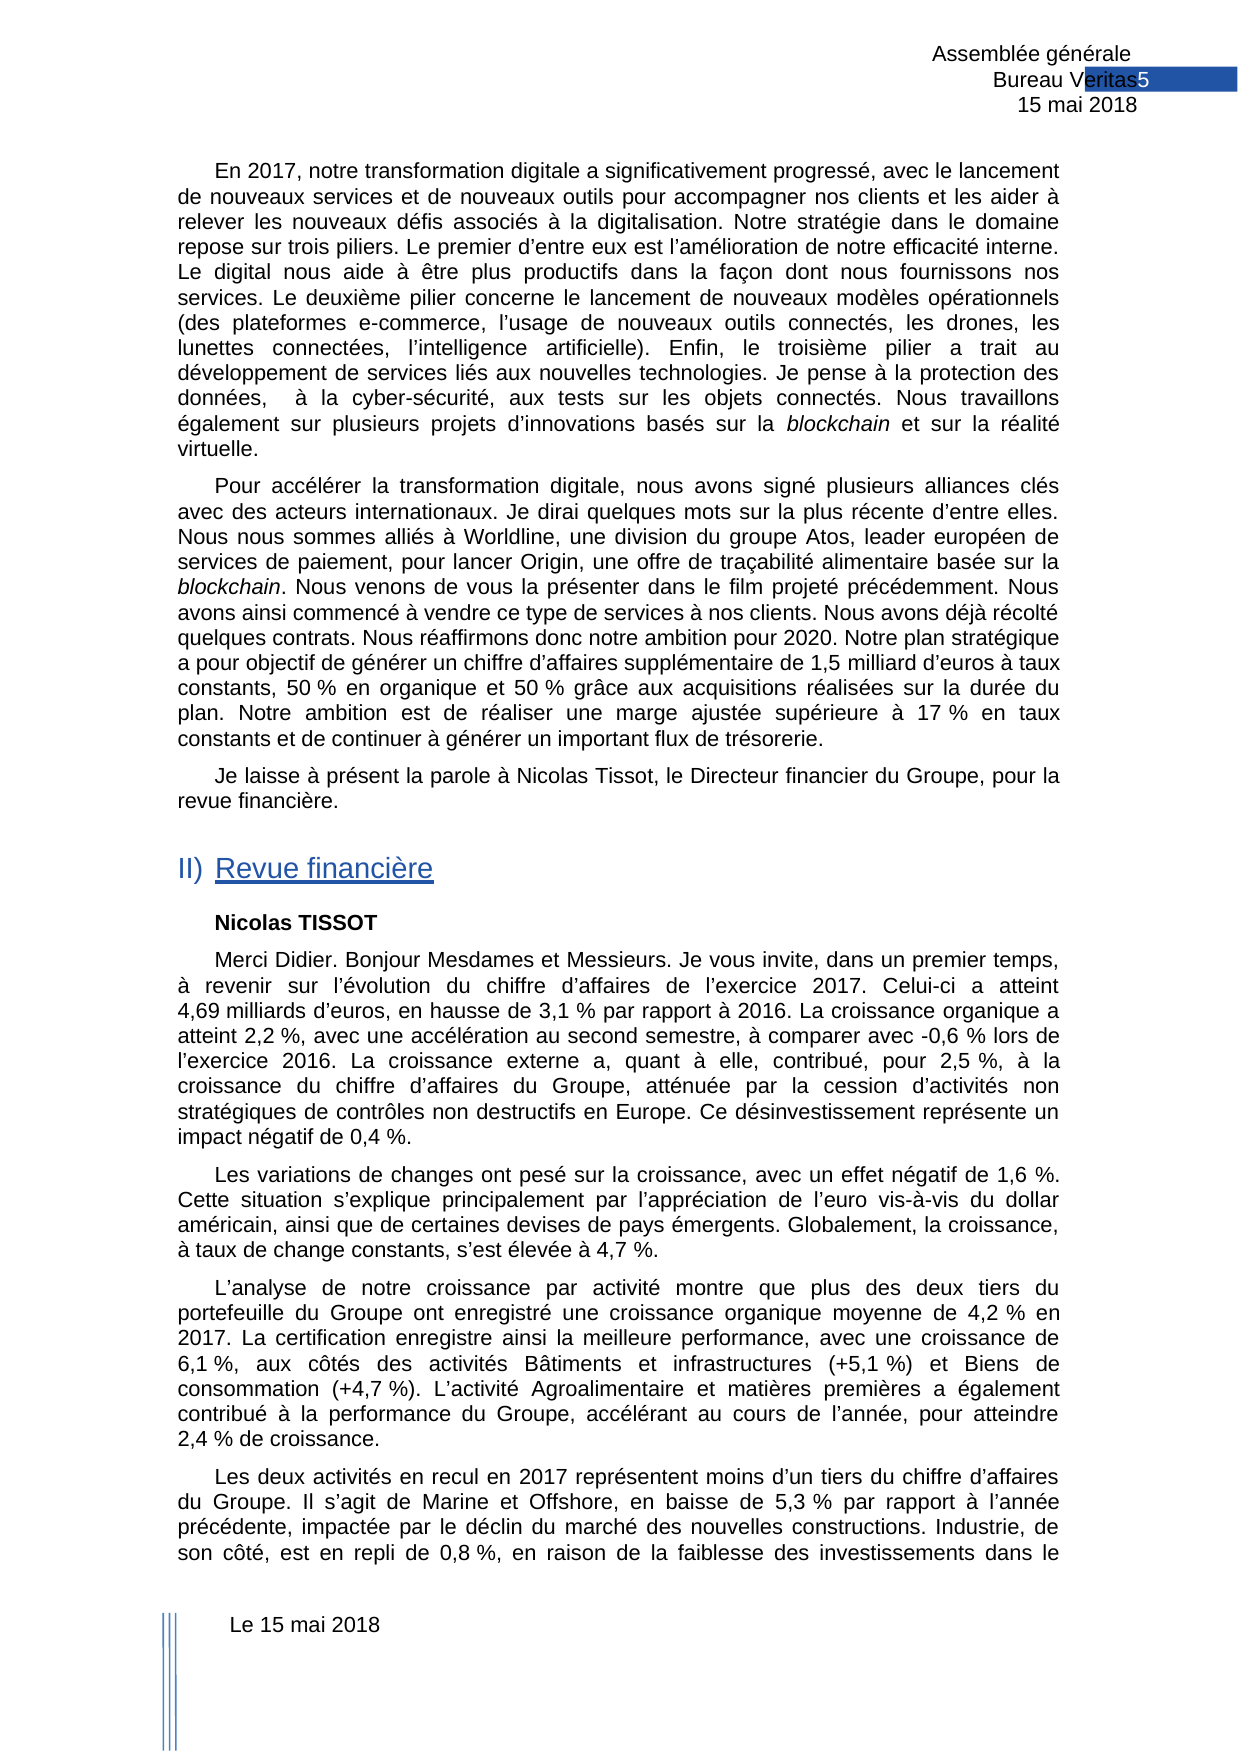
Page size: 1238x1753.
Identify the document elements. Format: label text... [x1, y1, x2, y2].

subtitle Revue financière [177, 851, 1060, 884]
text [177, 1464, 1060, 1564]
text Merci Didier. Bonjour Mesdames et Messieurs. Je vous invite, dans un premier temps, à revenir sur l’évolution du chiffre d’affaires de l’exercice 2017. Celui-ci a atteint 4,69 milliards d’euros, en hausse de 3,1 % par rapport à 2016. La croissance organique a atteint 2,2 %, avec une accélération au second semestre, à comparer avec -0,6 % lors de l’exercice 2016. La croissance externe a, quant à elle, contribué, pour 2,5 %, à la croissance du chiffre d’affaires du Groupe, atténuée par la cession d’activités non stratégiques de contrôles non destructifs en Europe. Ce désinvestissement représente un impact négatif de 0,4 %. [177, 947, 1060, 1149]
text Nicolas TISSOT [177, 909, 1060, 935]
text Je laisse à présent la parole à Nicolas Tissot, le Directeur financier du Groupe, pour la revue financière. [177, 763, 1060, 813]
text Les variations de changes ont pesé sur la croissance, avec un effet négatif de 1,6 %. Cette situation s’explique principalement par l’appréciation de l’euro vis-à-vis du dollar américain, ainsi que de certaines devises de pays émergents. Globalement, la croissance, à taux de change constants, s’est élevée à 4,7 %. [177, 1161, 1060, 1262]
text Pour accélérer la transformation digitale, nous avons signé plusieurs alliances clés avec des acteurs internationaux. Je dirai quelques mots sur la plus récente d’entre elles. Nous nous sommes alliés à Worldline, une division du groupe Atos, leader européen de services de paiement, pour lancer Origin, une offre de traçabilité alimentaire basée sur la blockchain. Nous venons de vous la présenter dans le film projeté précédemment. Nous avons ainsi commencé à vendre ce type de services à nos clients. Nous avons déjà récolté quelques contrats. Nous réaffirmons donc notre ambition pour 2020. Notre plan stratégique a pour objectif de générer un chiffre d’affaires supplémentaire de 1,5 milliard d’euros à taux constants, 50 % en organique et 50 % grâce aux acquisitions réalisées sur la durée du plan. Notre ambition est de réaliser une marge ajustée supérieure à 17 % en taux constants et de continuer à générer un important flux de trésorerie. [177, 473, 1060, 751]
text L’analyse de notre croissance par activité montre que plus des deux tiers du portefeuille du Groupe ont enregistré une croissance organique moyenne de 4,2 % en 2017. La certification enregistre ainsi la meilleure performance, avec une croissance de 6,1 %, aux côtés des activités Bâtiments et infrastructures (+5,1 %) et Biens de consommation (+4,7 %). L’activité Agroalimentaire et matières premières a également contribué à la performance du Groupe, accélérant au cours de l’année, pour atteindre 2,4 % de croissance. [177, 1275, 1060, 1451]
text En 2017, notre transformation digitale a significativement progressé, avec le lancement de nouveaux services et de nouveaux outils pour accompagner nos clients et les aider à relever les nouveaux défis associés à la digitalisation. Notre stratégie dans le domaine repose sur trois piliers. Le premier d’entre eux est l’amélioration de notre efficacité interne. Le digital nous aide à être plus productifs dans la façon dont nous fournissons nos services. Le deuxième pilier concerne le lancement de nouveaux modèles opérationnels (des plateformes e-commerce, l’usage de nouveaux outils connectés, les drones, les lunettes connectées, l’intelligence artificielle). Enfin, le troisième pilier a trait au développement de services liés aux nouvelles technologies. Je pense à la protection des données, à la cyber-sécurité, aux tests sur les objets connectés. Nous travaillons également sur plusieurs projets d’innovations basés sur la blockchain et sur la réalité virtuelle. [177, 158, 1060, 461]
